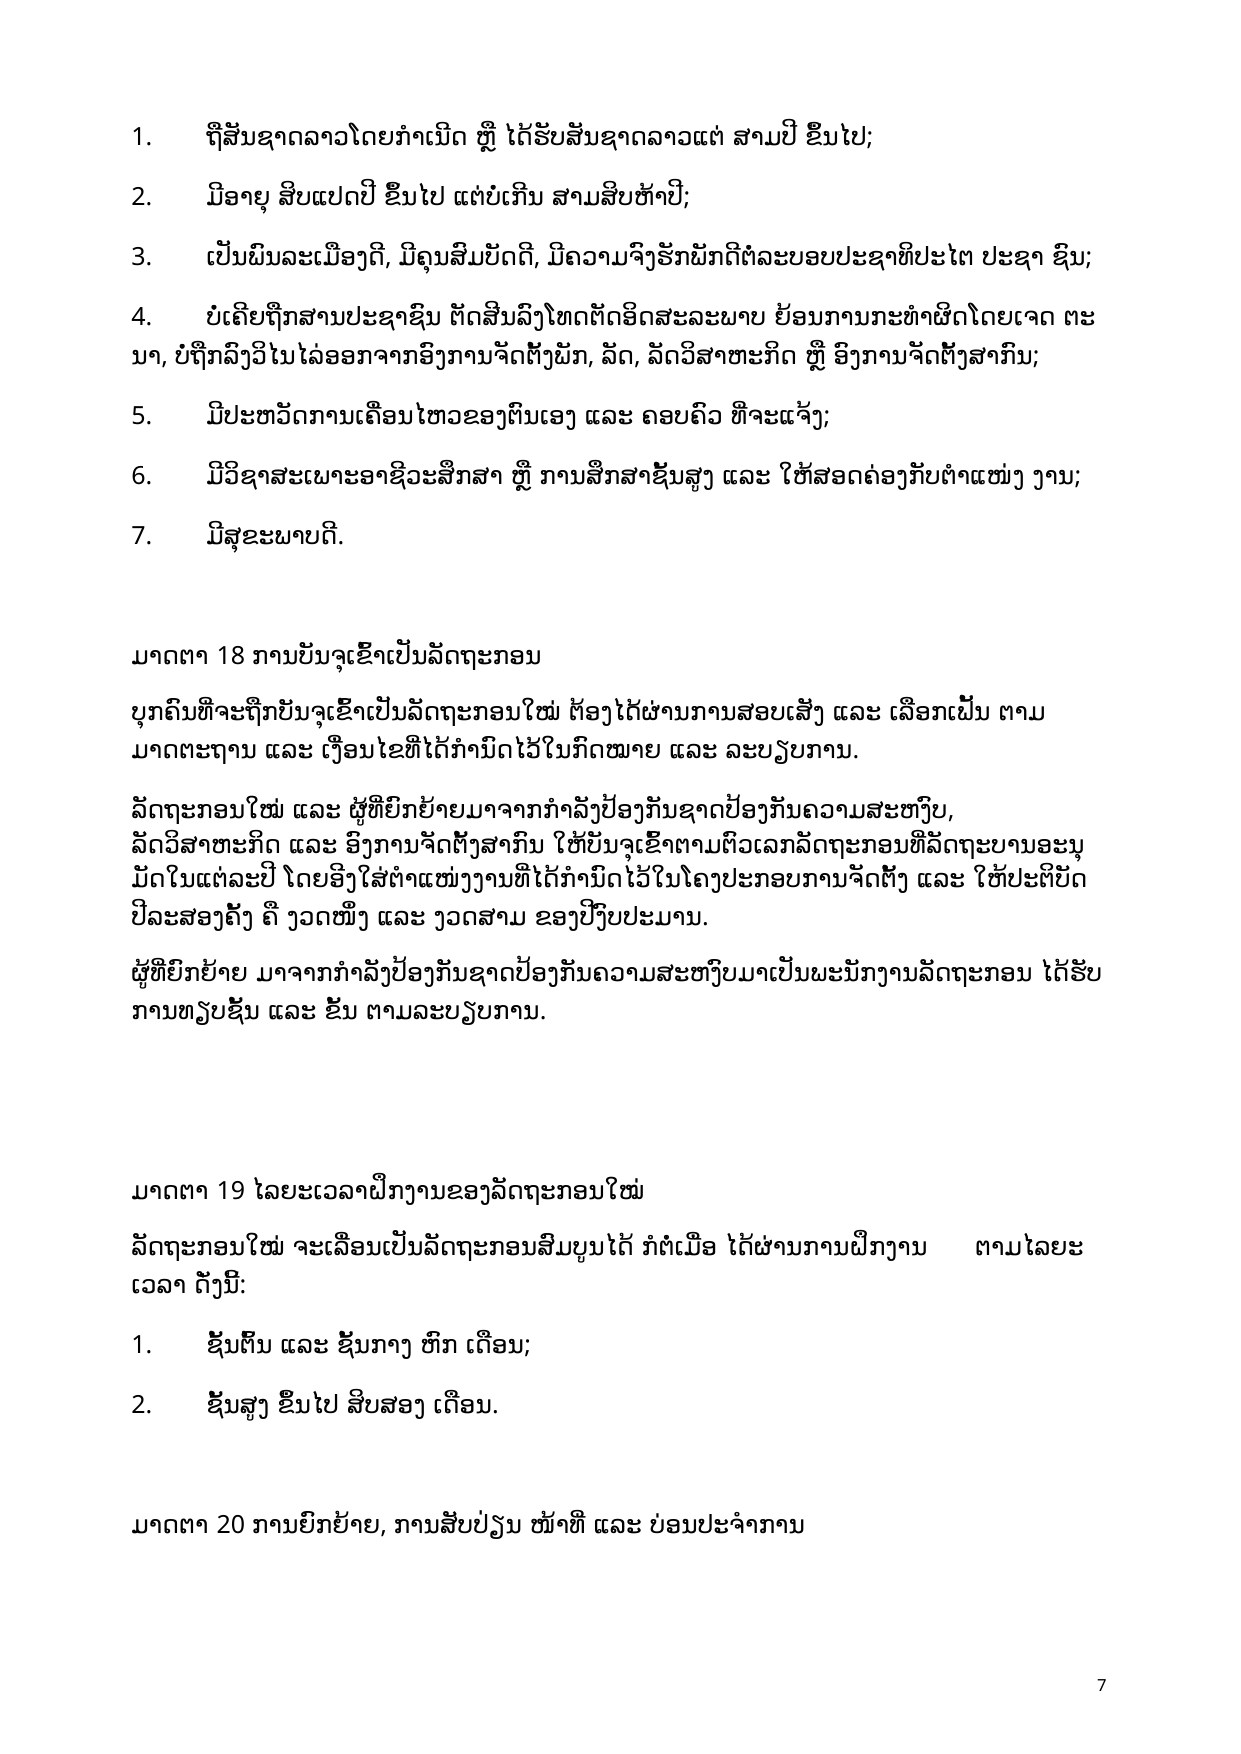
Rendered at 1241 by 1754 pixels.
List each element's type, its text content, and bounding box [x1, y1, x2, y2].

text 5. ມີປະຫວັດການເຄື່ອນໄຫວຂອງຕົນເອງ ແລະ ຄອບຄົວ ທີ່ຈະແຈ້ງ; [131, 398, 1106, 432]
text ມາດຕາ 20 ການຍົກຍ້າຍ, ການສັບປ່ຽນ ໜ້າທີ່ ແລະ ບ່ອນປະຈໍາການ [131, 1507, 1106, 1541]
text 7. ມີສຸຂະພາບດີ. [131, 518, 1106, 552]
text 3. ເປັນພົນລະເມືອງດີ, ມີຄຸນສົມບັດດີ, ມີຄວາມຈົງຮັກພັກດີຕໍ່ລະບອບປະຊາທິປະໄຕ ປະຊາ ຊົນ; [131, 238, 1106, 272]
text 2. ມີອາຍຸ ສິບແປດປີ ຂຶ້ນໄປ ແຕ່ບໍ່ເກີນ ສາມສິບຫ້າປີ; [131, 178, 1106, 212]
text ຜູ້ທີ່ຍົກຍ້າຍ ມາຈາກກໍາລັງປ້ອງກັນຊາດປ້ອງກັນຄວາມສະຫງົບມາເປັນພະນັກງານລັດຖະກອນ ໄດ້ຮັບການທຽບຊັ້ນ ແລະ ຂັ້ນ ຕາມລະບຽບການ. [131, 958, 1106, 1026]
text ລັດຖະກອນໃໝ່ ຈະເລື່ອນເປັນລັດຖະກອນສົມບູນໄດ້ ກໍຕໍ່ເມື່ອ ໄດ້ຜ່ານການຝຶກງານ ຕາມໄລຍະເວລາ ດັ່ງນີ້: [131, 1232, 1106, 1301]
text ບຸກຄົນທີ່ຈະຖືກບັນຈຸເຂົ້າເປັນລັດຖະກອນໃໝ່ ຕ້ອງໄດ້ຜ່ານການສອບເສັງ ແລະ ເລືອກເຟັ້ນ ຕາມມາດຕະຖານ ແລະ ເງື່ອນໄຂທີ່ໄດ້ກໍານົດໄວ້ໃນກົດໝາຍ ແລະ ລະບຽບການ. [131, 698, 1106, 766]
text 2. ຊັ້ນສູງ ຂຶ້ນໄປ ສິບສອງ ເດືອນ. [131, 1387, 1106, 1421]
text 6. ມີວິຊາສະເພາະອາຊີວະສຶກສາ ຫຼື ການສຶກສາຊັ້ນສູງ ແລະ ໃຫ້ສອດຄ່ອງກັບຕໍາແໜ່ງ ງານ; [131, 458, 1106, 492]
text 1. ຊັ້ນຕົ້ນ ແລະ ຊັ້ນກາງ ຫົກ ເດືອນ; [131, 1327, 1106, 1361]
text ມາດຕາ 18 ການບັນຈຸເຂົ້າເປັນລັດຖະກອນ [131, 638, 1106, 672]
text ມາດຕາ 19 ໄລຍະເວລາຝຶກງານຂອງລັດຖະກອນໃໝ່ [131, 1172, 1106, 1206]
text 4. ບໍ່ເຄີຍຖືກສານປະຊາຊົນ ຕັດສີນລົງໂທດຕັດອິດສະລະພາບ ຍ້ອນການກະທຳຜິດໂດຍເຈດ ຕະນາ, ບໍ່ຖືກລົງວິໄນໄລ່ອອກຈາກອົງການຈັດຕັ້ງພັກ, ລັດ, ລັດວິສາຫະກິດ ຫຼື ອົງການຈັດຕັ້ງສາກົນ; [131, 298, 1106, 372]
text ລັດຖະກອນໃໝ່ ແລະ ຜູ້ທີ່ຍົກຍ້າຍມາຈາກກຳລັງປ້ອງກັນຊາດປ້ອງກັນຄວາມສະຫງົບ, ລັດວິສາຫະກິດ ແລະ ອົງການຈັດຕັ້ງສາກົນ ໃຫ້ບັນຈຸເຂົ້າຕາມຕົວເລກລັດຖະກອນທີ່ລັດຖະບານອະນຸ ມັດໃນແຕ່ລະປີ ໂດຍອີງໃສ່ຕຳແໜ່ງງານທີ່ໄດ້ກຳນົດໄວ້ໃນໂຄງປະກອບການຈັດຕັ້ງ ແລະ ໃຫ້ປະຕິບັດ ປີລະສອງຄັ້ງ ຄື ງວດໜຶ່ງ ແລະ ງວດສາມ ຂອງປີງົບປະມານ. [131, 792, 1106, 932]
text 1. ຖືສັນຊາດລາວໂດຍກຳເນີດ ຫຼື ໄດ້ຮັບສັນຊາດລາວແຕ່ ສາມປີ ຂຶ້ນໄປ; [131, 118, 1106, 152]
